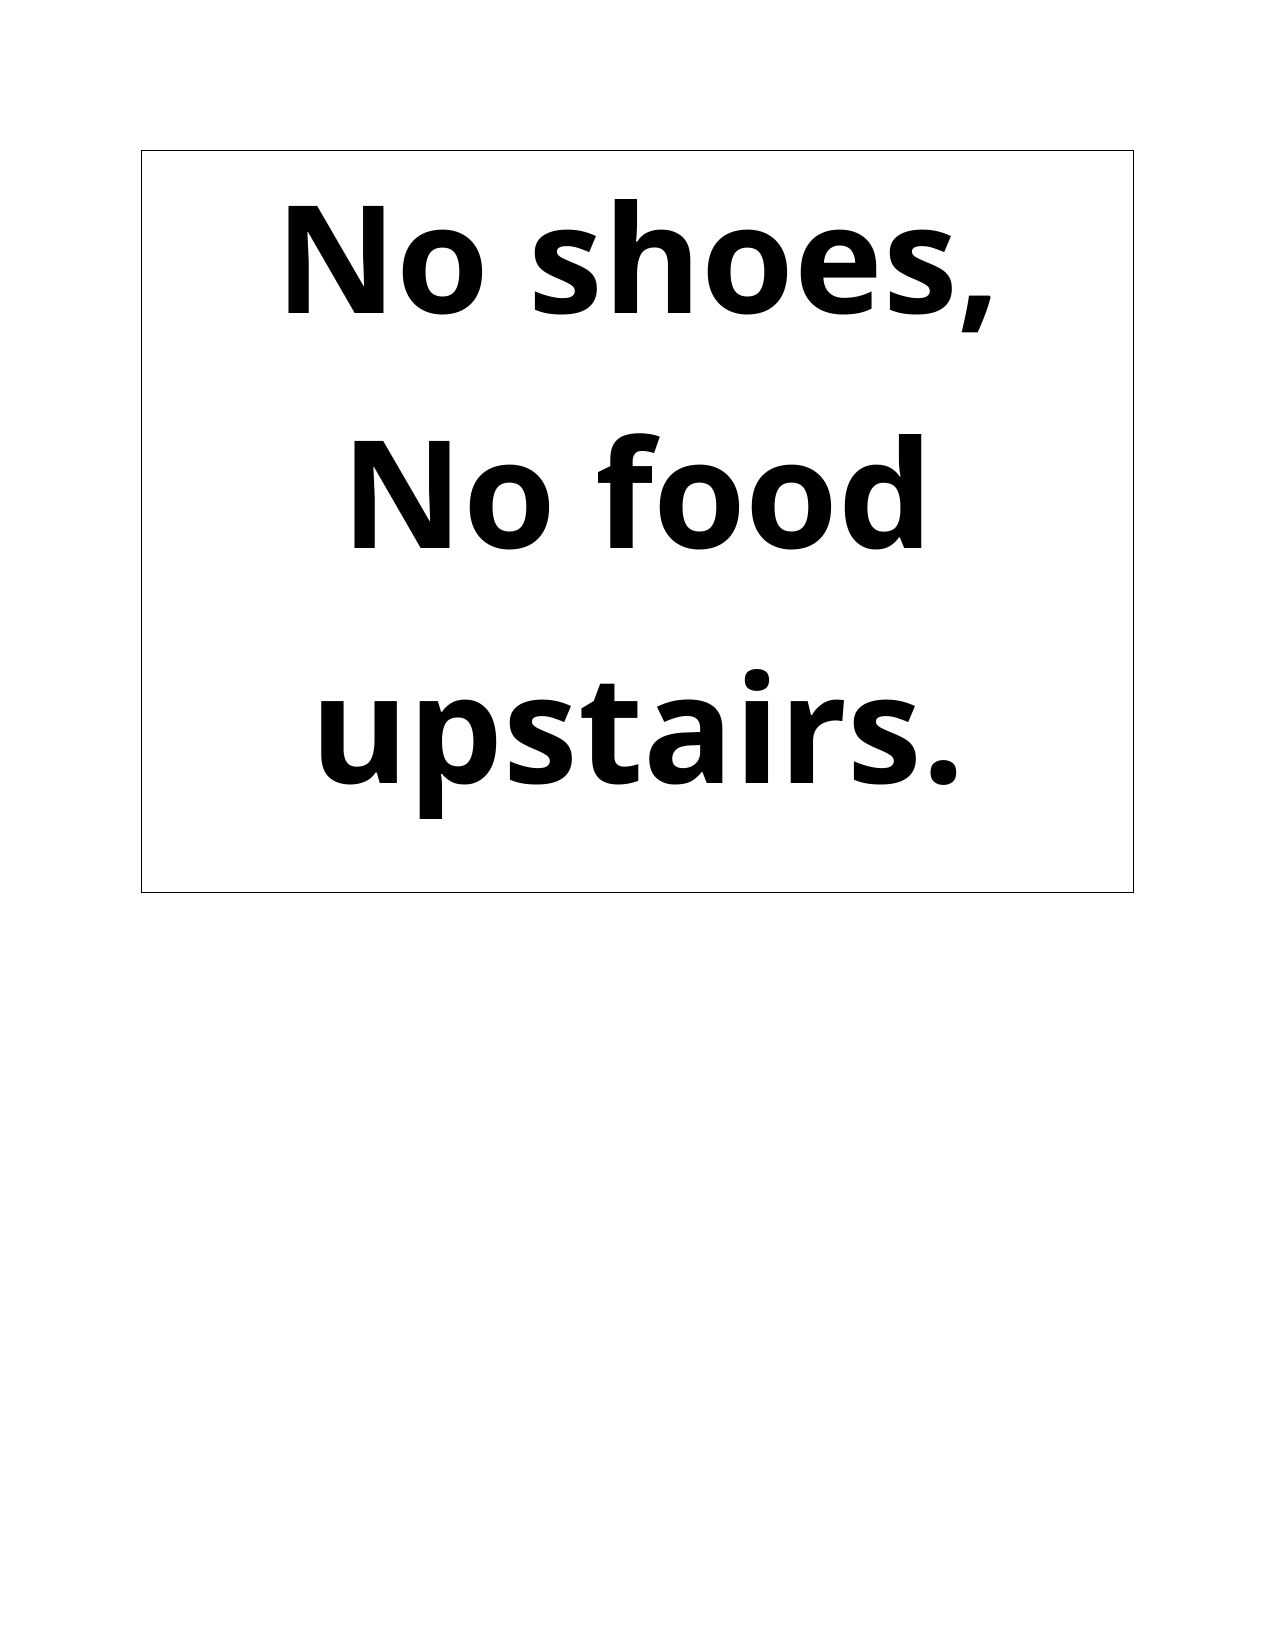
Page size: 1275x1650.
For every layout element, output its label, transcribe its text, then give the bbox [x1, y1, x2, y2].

text No shoes, No food upstairs. [142, 151, 1133, 892]
